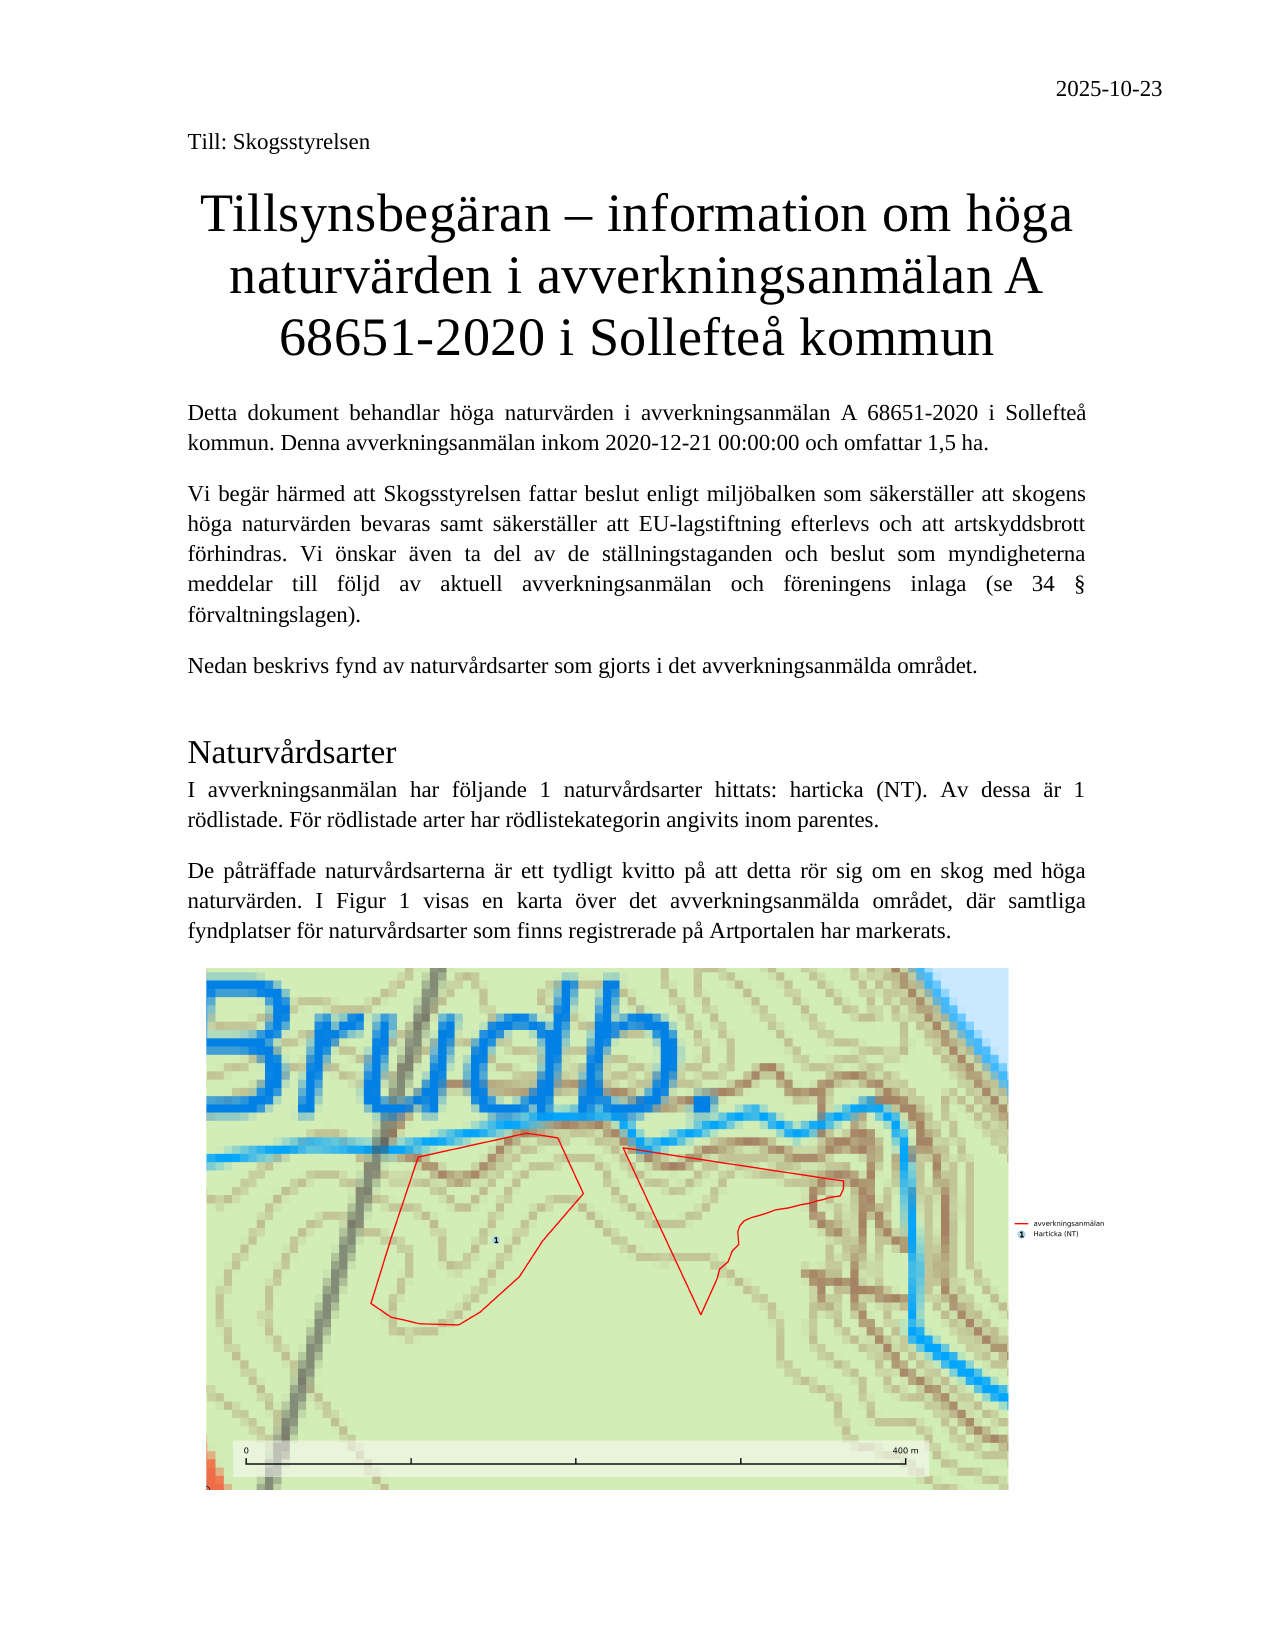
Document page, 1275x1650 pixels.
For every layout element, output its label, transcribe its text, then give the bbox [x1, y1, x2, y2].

title Tillsynsbegäran – information om höga naturvärden i avverkningsanmälan A 68651-2020 i Sollefteå kommun [187, 180, 1087, 367]
text Vi begär härmed att Skogsstyrelsen fattar beslut enligt miljöbalken som säkerställer att skogens höga naturvärden bevaras samt säkerställer att EU-lagstiftning efterlevs och att artskyddsbrott förhindras. Vi önskar även ta del av de ställningstaganden och beslut som myndigheterna meddelar till följd av aktuell avverkningsanmälan och föreningens inlaga (se 34 § förvaltningslagen). [187, 480, 1087, 627]
text Nedan beskrivs fynd av naturvårdsarter som gjorts i det avverkningsanmälda området. [187, 652, 1087, 678]
subtitle Naturvårdsarter [187, 732, 1087, 770]
picture [206, 968, 1107, 1490]
text I avverkningsanmälan har följande 1 naturvårdsarter hittats: harticka (NT). Av dessa är 1 rödlistade. För rödlistade arter har rödlistekategorin angivits inom parentes. [187, 776, 1087, 832]
text De påträffade naturvårdsarterna är ett tydligt kvitto på att detta rör sig om en skog med höga naturvärden. I Figur 1 visas en karta över det avverkningsanmälda området, där samtliga fyndplatser för naturvårdsarter som finns registrerade på Artportalen har markerats. [187, 857, 1087, 944]
text Detta dokument behandlar höga naturvärden i avverkningsanmälan A 68651-2020 i Sollefteå kommun. Denna avverkningsanmälan inkom 2020-12-21 00:00:00 och omfattar 1,5 ha. [187, 398, 1087, 455]
